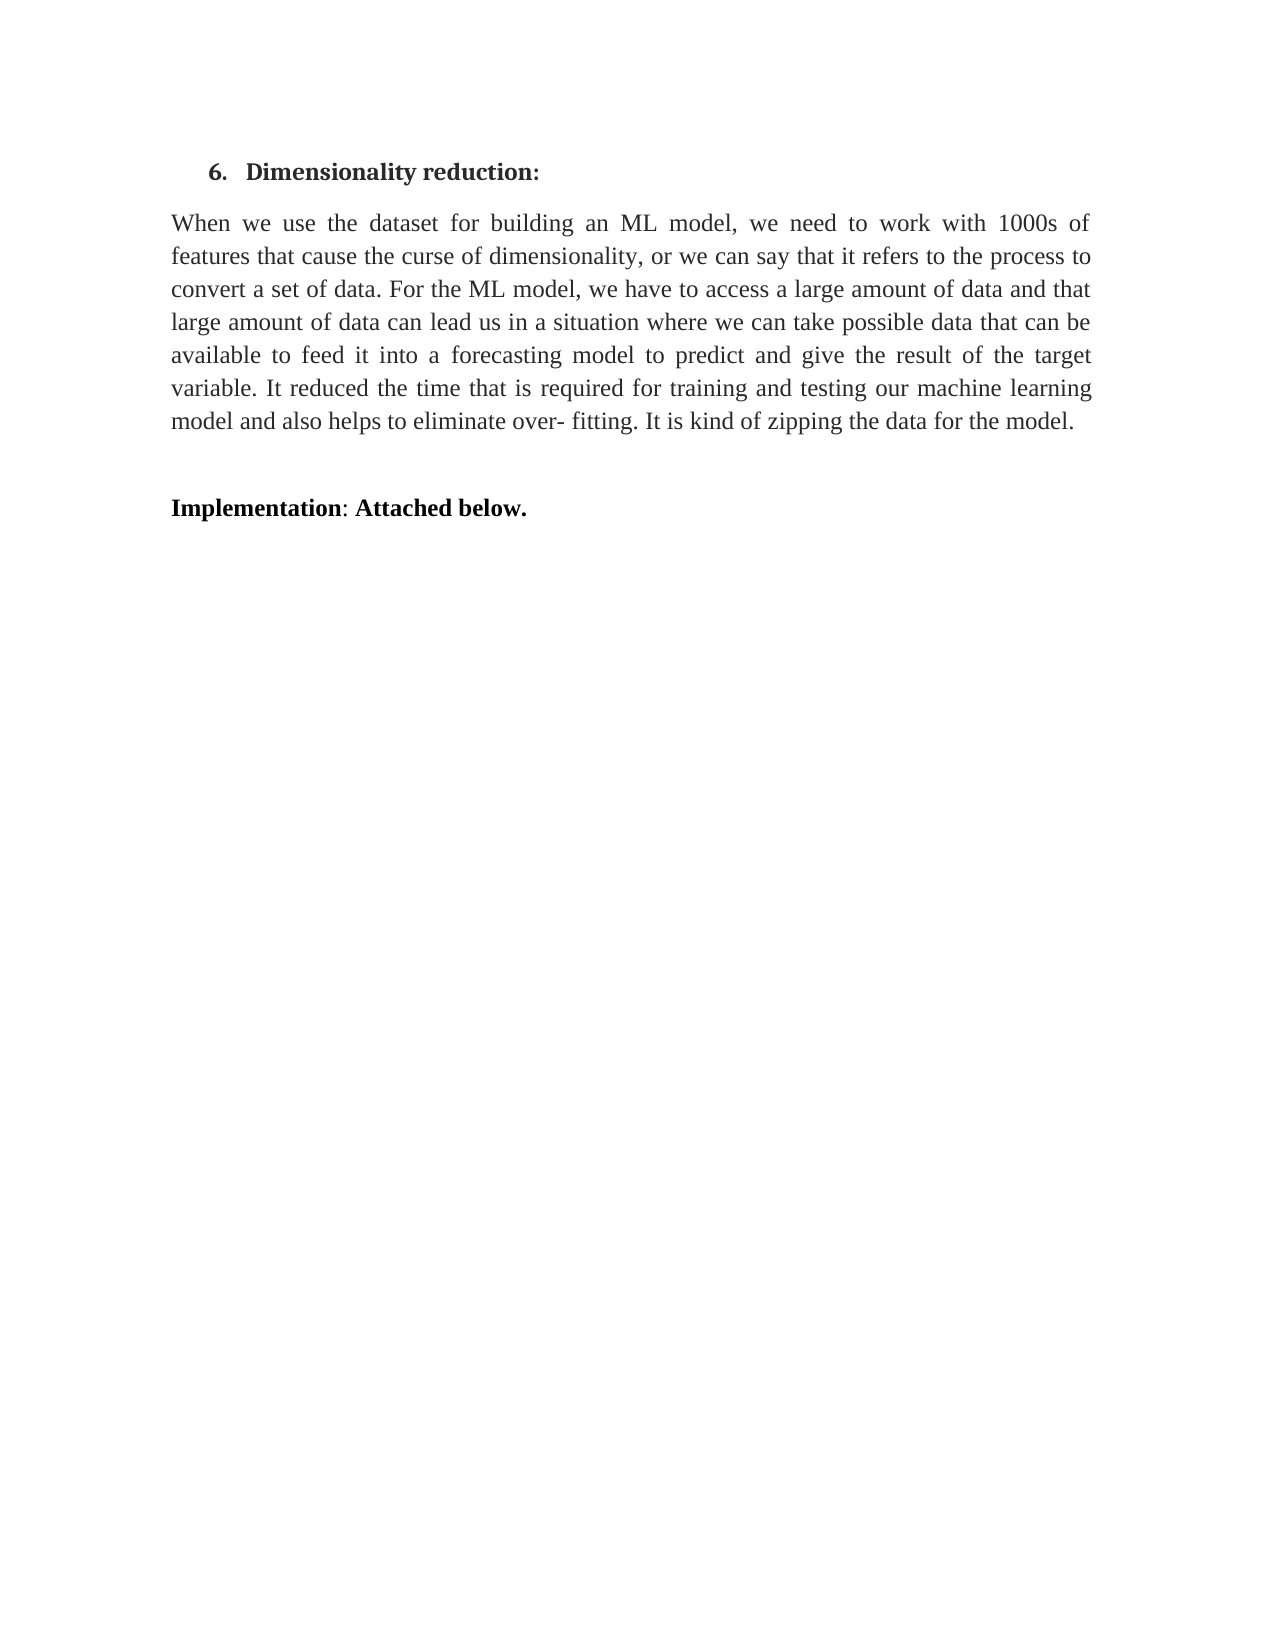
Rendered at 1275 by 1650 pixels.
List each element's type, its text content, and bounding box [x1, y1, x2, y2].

list Dimensionality reduction: [208, 158, 1125, 187]
subtitle Implementation: Attached below. [171, 493, 1125, 522]
text When we use the dataset for building an ML model, we need to work with 1000s of features that cause the curse of dimensionality, or we can say that it refers to the process to convert a set of data. For the ML model, we have to access a large amount of data and that large amount of data can lead us in a situation where we can take possible data that can be available to feed it into a forecasting model to predict and give the result of the target variable. It reduced the time that is required for training and testing our machine learning model and also helps to eliminate over- fitting. It is kind of zipping the data for the model. [171, 208, 1092, 435]
